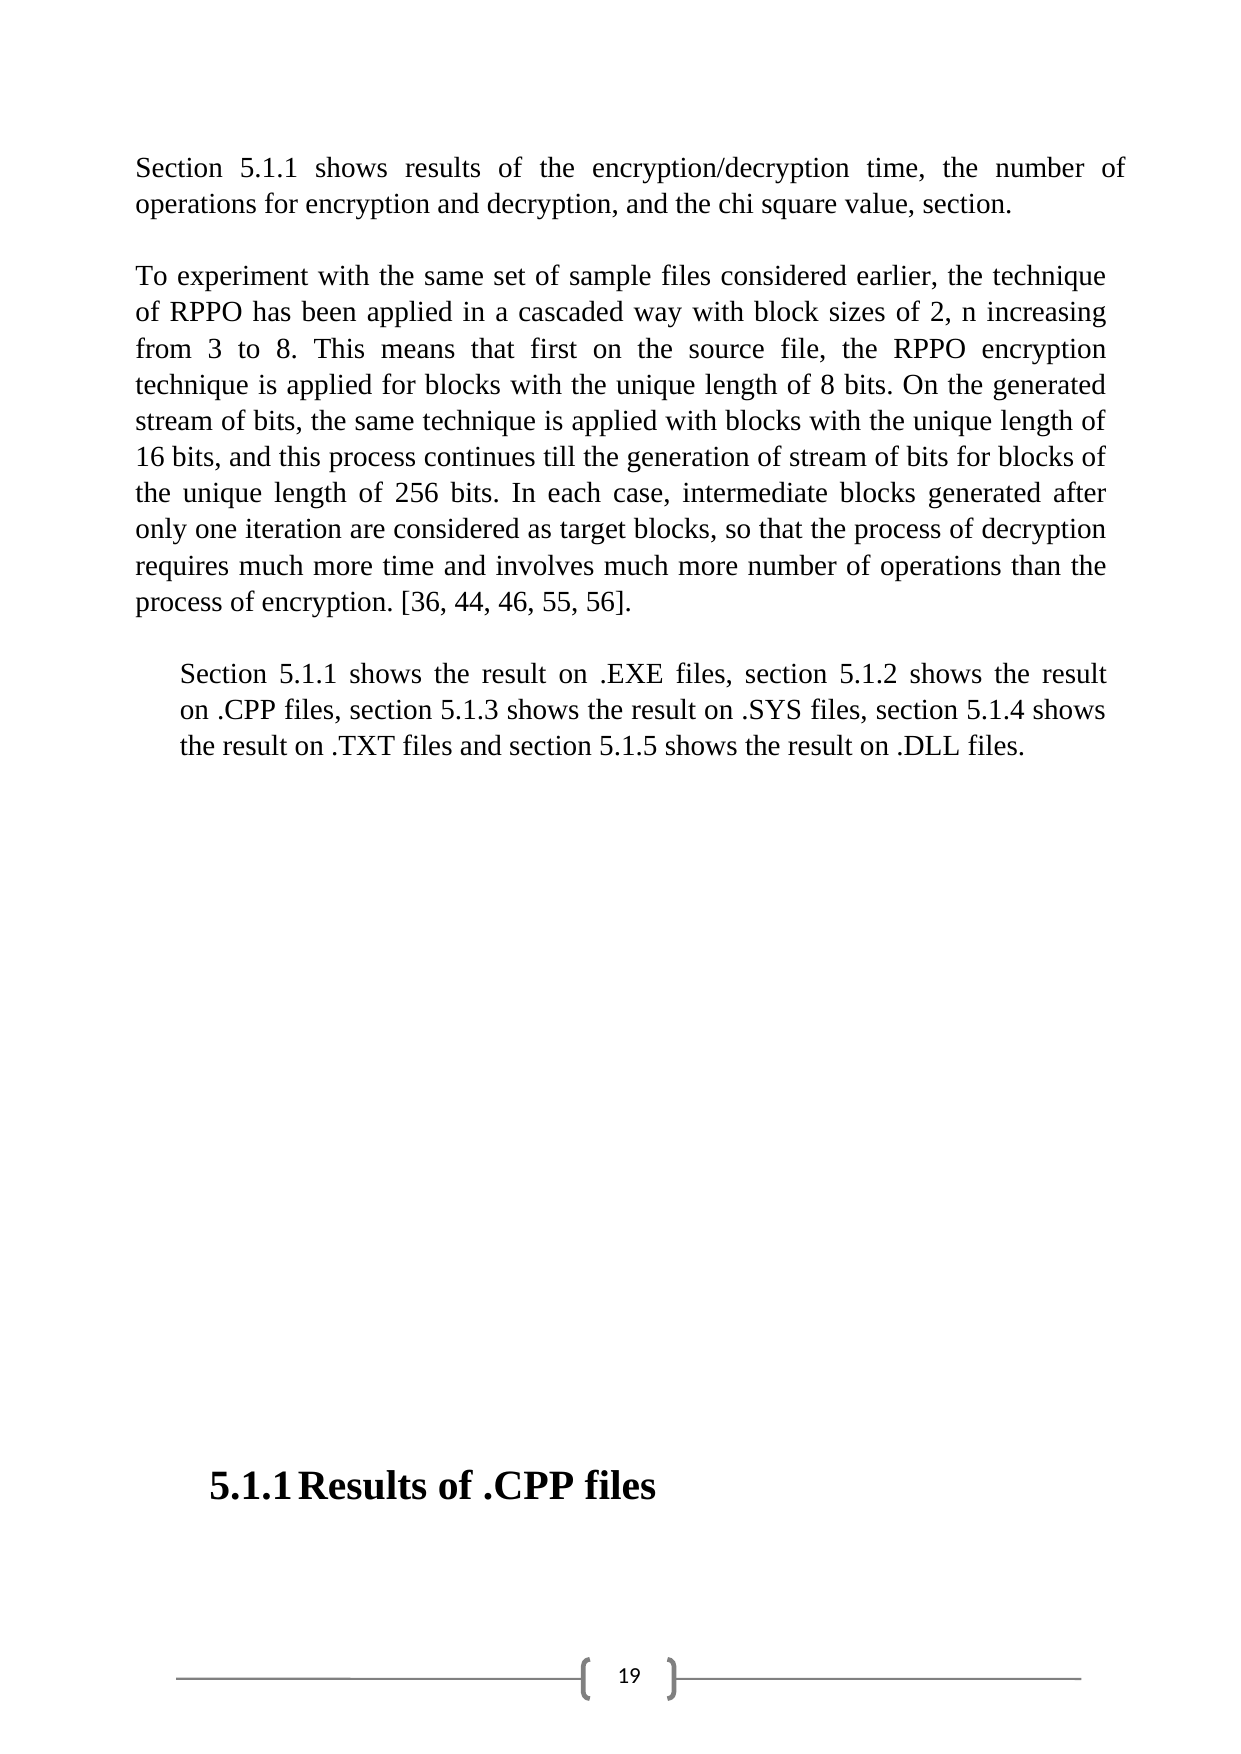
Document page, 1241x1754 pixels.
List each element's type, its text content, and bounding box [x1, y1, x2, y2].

list To experiment with the same set of sample files considered earlier, the technique of RPPO has been applied in a cascaded way with block sizes of 2, n increasing from 3 to 8. This means that first on the source file, the RPPO encryption technique is applied for blocks with the unique length of 8 bits. On the generated stream of bits, the same technique is applied with blocks with the unique length of 16 bits, and this process continues till the generation of stream of bits for blocks of the unique length of 256 bits. In each case, intermediate blocks generated after only one iteration are considered as target blocks, so that the process of decryption requires much more time and involves much more number of operations than the process of encryption. [36, 44, 46, 55, 56]. [135, 258, 1107, 617]
list Section 5.1.1 shows the result on .EXE files, section 5.1.2 shows the result on .CPP files, section 5.1.3 shows the result on .SYS files, section 5.1.4 shows the result on .TXT files and section 5.1.5 shows the result on .DLL files. [179, 656, 1107, 762]
list Section 5.1.1 shows results of the encryption/decryption time, the number of operations for encryption and decryption, and the chi square value, section. [135, 150, 1127, 220]
list Results of .CPP files [209, 1461, 1107, 1509]
